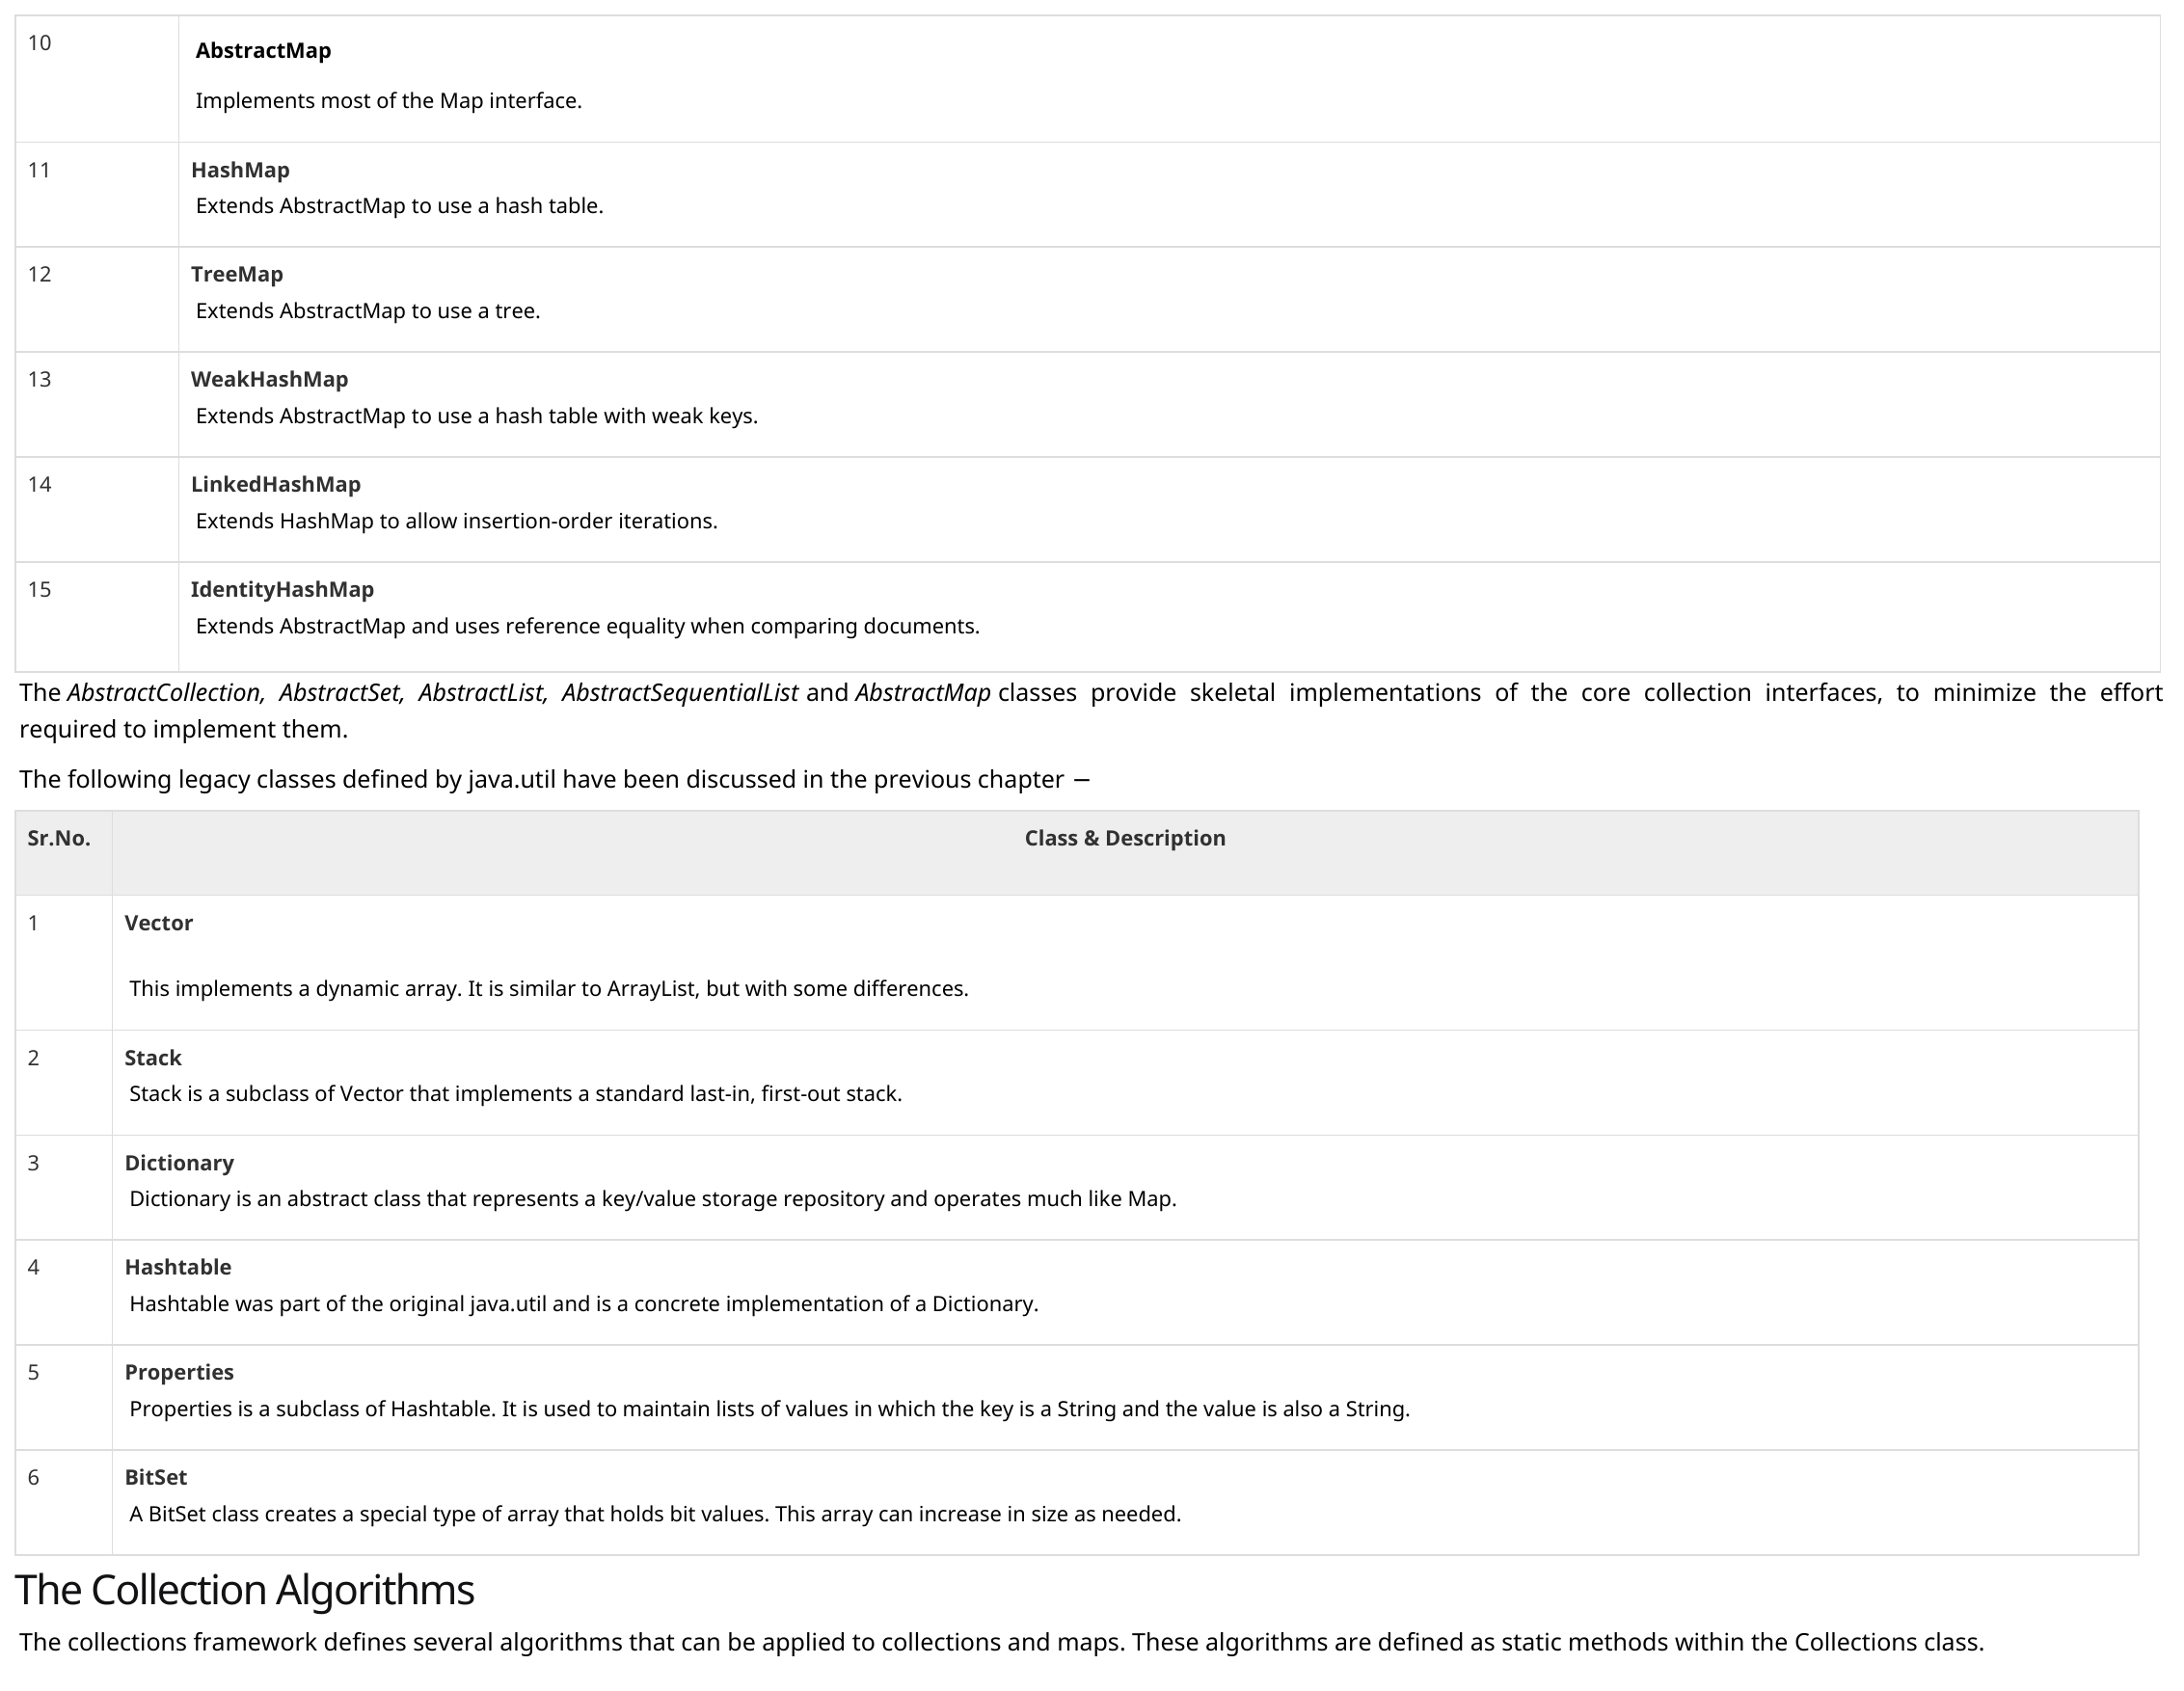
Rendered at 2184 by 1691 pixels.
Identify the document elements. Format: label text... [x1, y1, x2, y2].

text The collections framework defines several algorithms that can be applied to collections and maps. These algorithms are defined as static methods within the Collections class. [19, 1622, 2165, 1657]
table_cell 14 [16, 458, 178, 561]
table_cell 15 [16, 563, 178, 671]
table_header Sr.No. [16, 812, 112, 895]
table_cell Stack Stack is a subclass of Vector that implements a standard last-in, first-out stack. [113, 1031, 2138, 1135]
table_cell 1 [16, 896, 112, 1030]
table_cell 4 [16, 1241, 112, 1344]
table_cell 13 [16, 353, 178, 456]
table_cell BitSet A BitSet class creates a special type of array that holds bit values. This array can increase in size as needed. [113, 1451, 2138, 1554]
table_cell HashMap Extends AbstractMap to use a hash table. [179, 143, 2160, 246]
text The following legacy classes defined by java.util have been discussed in the previous chapter − [19, 759, 2165, 795]
table_cell LinkedHashMap Extends HashMap to allow insertion-order iterations. [179, 458, 2160, 561]
table_cell IdentityHashMap Extends AbstractMap and uses reference equality when comparing documents. [179, 563, 2160, 671]
table_cell 10 [16, 16, 178, 142]
text The AbstractCollection, AbstractSet, AbstractList, AbstractSequentialList and AbstractMap classes provide skeletal implementations of the core collection interfaces, to minimize the effort required to implement them. [19, 672, 2165, 744]
table_header Class & Description [113, 812, 2138, 895]
table_cell 11 [16, 143, 178, 246]
table_cell Hashtable Hashtable was part of the original java.util and is a concrete implementation of a Dictionary. [113, 1241, 2138, 1344]
table_cell 2 [16, 1031, 112, 1135]
table_cell WeakHashMap Extends AbstractMap to use a hash table with weak keys. [179, 353, 2160, 456]
table_cell Dictionary Dictionary is an abstract class that represents a key/value storage repository and operates much like Map. [113, 1136, 2138, 1239]
table_cell 6 [16, 1451, 112, 1554]
text The Collection Algorithms [14, 1560, 2165, 1617]
table_cell 12 [16, 248, 178, 351]
table_cell TreeMap Extends AbstractMap to use a tree. [179, 248, 2160, 351]
table_cell Properties Properties is a subclass of Hashtable. It is used to maintain lists of values in which the key is a String and the value is also a String. [113, 1346, 2138, 1449]
table_cell 5 [16, 1346, 112, 1449]
table_cell AbstractMap Implements most of the Map interface. [179, 16, 2160, 142]
table_cell 3 [16, 1136, 112, 1239]
table_cell Vector This implements a dynamic array. It is similar to ArrayList, but with some differences. [113, 896, 2138, 1030]
